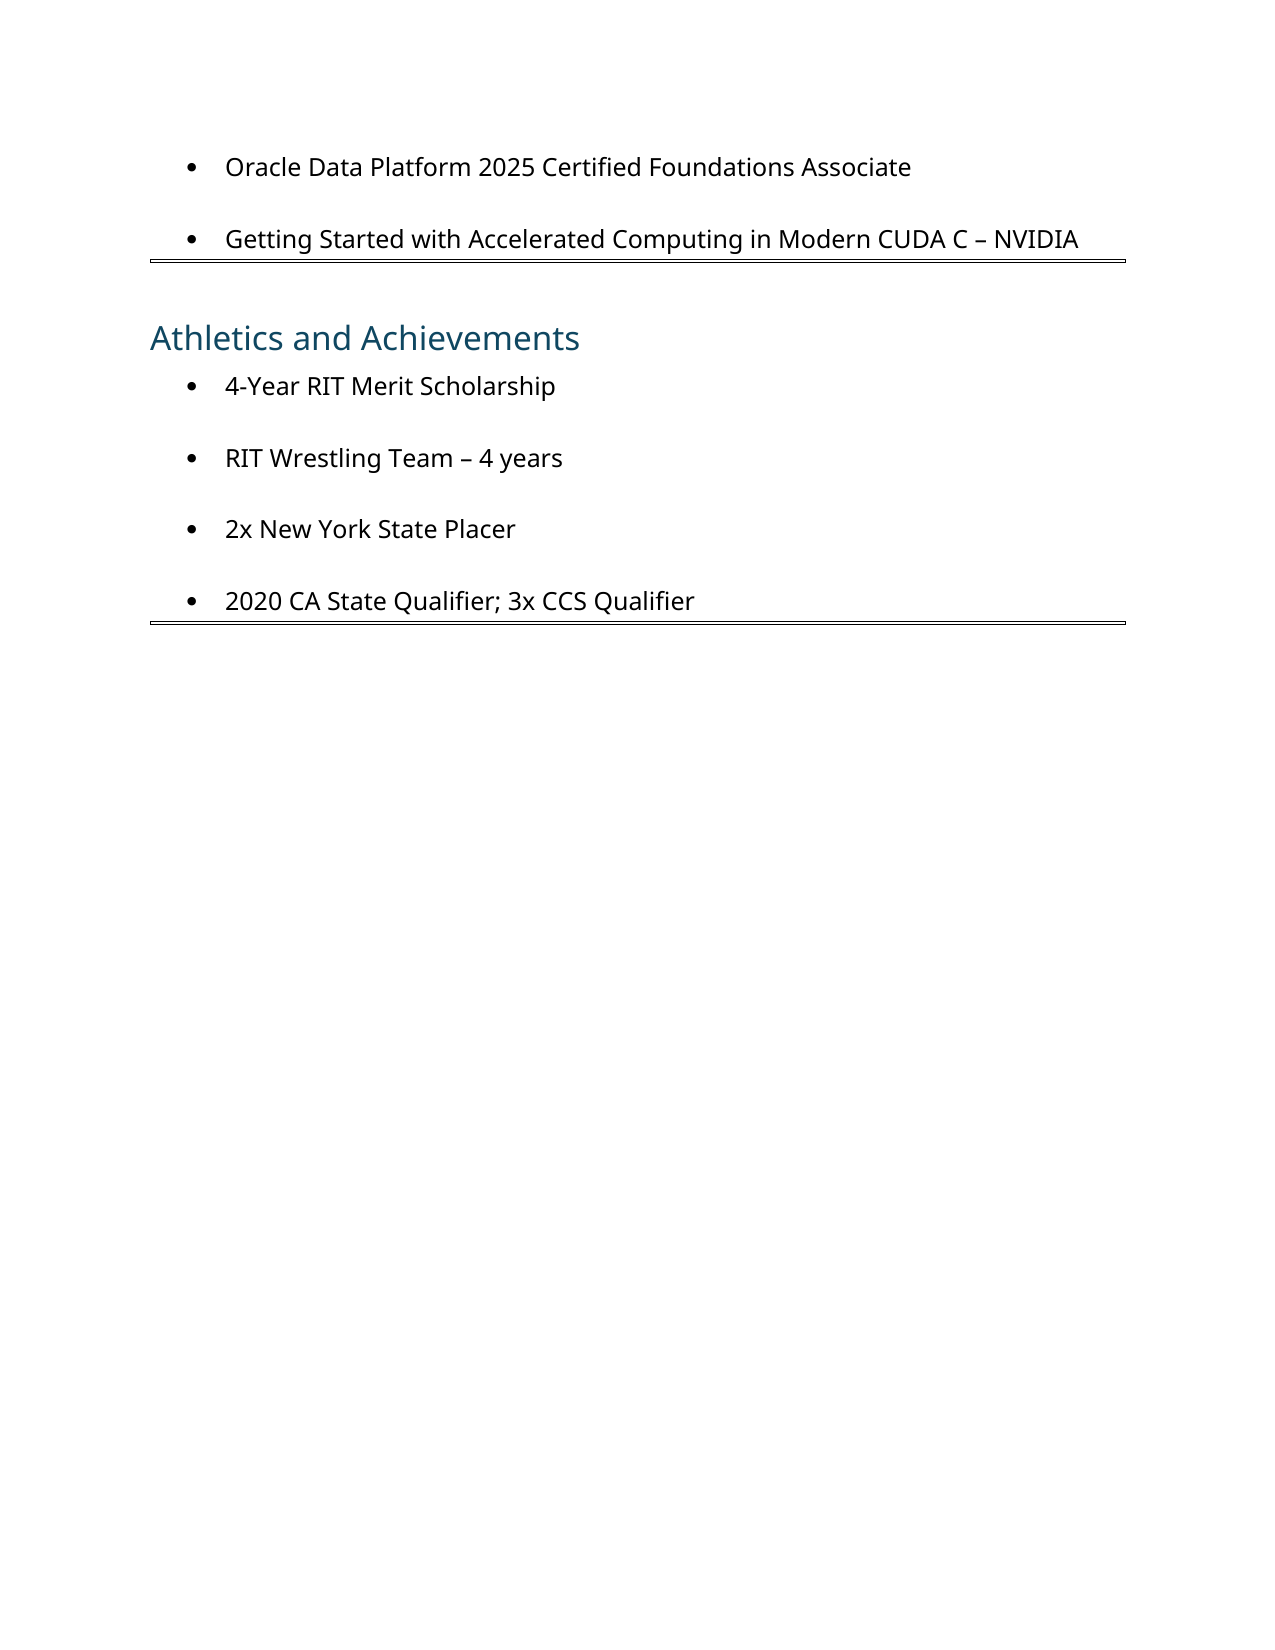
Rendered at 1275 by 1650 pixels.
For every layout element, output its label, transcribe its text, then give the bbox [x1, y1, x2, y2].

list Oracle Data Platform 2025 Certified Foundations Associate [187, 150, 1125, 218]
list 2020 CA State Qualifier; 3x CCS Qualifier [187, 584, 1125, 618]
list Getting Started with Accelerated Computing in Modern CUDA C – NVIDIA [187, 222, 1125, 256]
list 4-Year RIT Merit Scholarship [187, 368, 1125, 436]
list 2x New York State Placer [187, 512, 1125, 580]
subtitle Athletics and Achievements [150, 314, 1125, 360]
list RIT Wrestling Team – 4 years [187, 440, 1125, 508]
